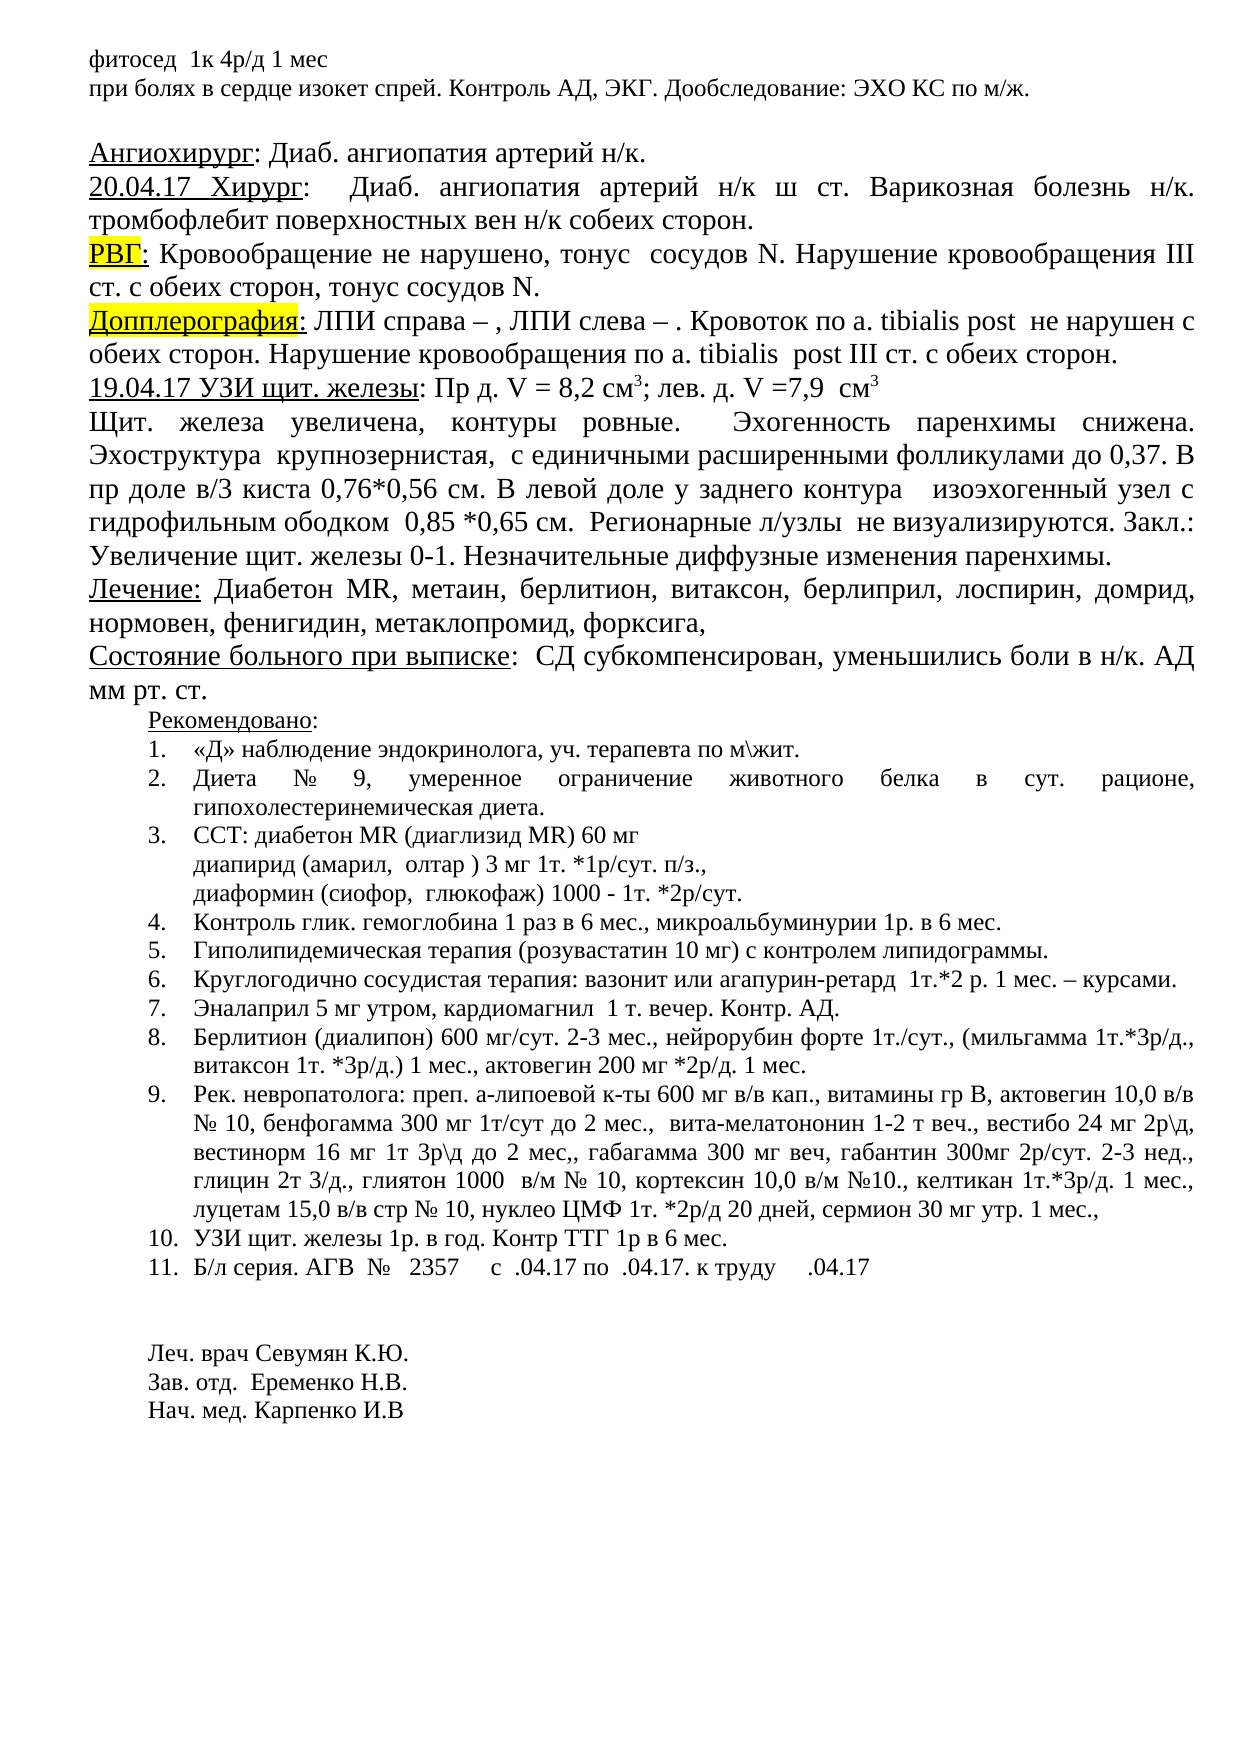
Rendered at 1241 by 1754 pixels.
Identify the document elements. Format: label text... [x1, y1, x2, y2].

list Диета № 9, умеренное ограничение животного белка в сут. рационе, гипохолестеринемическая диета. [148, 763, 1196, 821]
text Лечение: Диабетон MR, метаин, берлитион, витаксон, берлиприл, лоспирин, домрид, нормовен, фенигидин, метаклопромид, форксига, [89, 571, 1196, 638]
text РВГ: Кровообращение не нарушено, тонус сосудов N. Нарушение кровообращения III ст. с обеих сторон, тонус сосудов N. [89, 236, 1196, 303]
list Эналаприл 5 мг утром, кардиомагнил 1 т. вечер. Контр. АД. [148, 993, 1196, 1022]
text диапирид (амарил, олтар ) 3 мг 1т. *1р/сут. п/з., [193, 849, 1196, 878]
list Круглогодично сосудистая терапия: вазонит или агапурин-ретард 1т.*2 р. 1 мес. – курсами. [148, 964, 1196, 993]
text фитосед 1к 4р/д 1 мес [89, 44, 1196, 73]
list Рек. невропатолога: преп. а-липоевой к-ты 600 мг в/в кап., витамины гр В, актовегин 10,0 в/в № 10, бенфогамма 300 мг 1т/сут до 2 мес., вита-мелатононин 1-2 т веч., вестибо 24 мг 2р\д, вестинорм 16 мг 1т 3р\д до 2 мес,, габагамма 300 мг веч, габантин 300мг 2р/сут. 2-3 нед., глицин 2т 3/д., глиятон 1000 в/м № 10, кортексин 10,0 в/м №10., келтикан 1т.*3р/д. 1 мес., луцетам 15,0 в/в стр № 10, нуклео ЦМФ 1т. *2р/д 20 дней, сермион 30 мг утр. 1 мес., [148, 1079, 1196, 1223]
list Гиполипидемическая терапия (розувастатин 10 мг) с контролем липидограммы. [148, 936, 1196, 964]
list Берлитион (диалипон) 600 мг/сут. 2-3 мес., нейрорубин форте 1т./сут., (мильгамма 1т.*3р/д., витаксон 1т. *3р/д.) 1 мес., актовегин 200 мг *2р/д. 1 мес. [148, 1022, 1196, 1079]
list «Д» наблюдение эндокринолога, уч. терапевта по м\жит. [148, 734, 1196, 763]
list Б/л серия. АГВ № 2357 с .04.17 по .04.17. к труду .04.17 [148, 1252, 1196, 1281]
text Зав. отд. Еременко Н.В. [148, 1367, 1196, 1396]
text 20.04.17 Хирург: Диаб. ангиопатия артерий н/к ш ст. Варикозная болезнь н/к. тромбофлебит поверхностных вен н/к собеих сторон. [89, 169, 1196, 236]
text Ангиохирург: Диаб. ангиопатия артерий н/к. [89, 135, 1196, 169]
list Контроль глик. гемоглобина 1 раз в 6 мес., микроальбуминурии 1р. в 6 мес. [148, 907, 1196, 936]
text при болях в сердце изокет спрей. Контроль АД, ЭКГ. Дообследование: ЭХО КС по м/ж. [89, 73, 1196, 102]
text 19.04.17 УЗИ щит. железы: Пр д. V = 8,2 см3; лев. д. V =7,9 см3 [89, 370, 1196, 404]
text Рекомендовано: [148, 706, 1196, 734]
text Состояние больного при выписке: СД субкомпенсирован, уменьшились боли в н/к. АД мм рт. ст. [89, 638, 1196, 706]
text Леч. врач Севумян К.Ю. [148, 1338, 1196, 1367]
text Нач. мед. Карпенко И.В [148, 1396, 1196, 1424]
list УЗИ щит. железы 1р. в год. Контр ТТГ 1р в 6 мес. [148, 1223, 1196, 1252]
text Щит. железа увеличена, контуры ровные. Эхогенность паренхимы снижена. Эхоструктура крупнозернистая, с единичными расширенными фолликулами до 0,37. В пр доле в/3 киста 0,76*0,56 см. В левой доле у заднего контура изоэхогенный узел с гидрофильным ободком 0,85 *0,65 см. Регионарные л/узлы не визуализируются. Закл.: Увеличение щит. железы 0-1. Незначительные диффузные изменения паренхимы. [89, 404, 1196, 571]
list ССТ: диабетон МR (диаглизид МR) 60 мг [148, 821, 1196, 849]
text диаформин (сиофор, глюкофаж) 1000 - 1т. *2р/сут. [193, 878, 1196, 907]
text Допплерография: ЛПИ справа – , ЛПИ слева – . Кровоток по а. tibialis роst не нарушен с обеих сторон. Нарушение кровообращения по а. tibialis роst III ст. с обеих сторон. [89, 303, 1196, 370]
